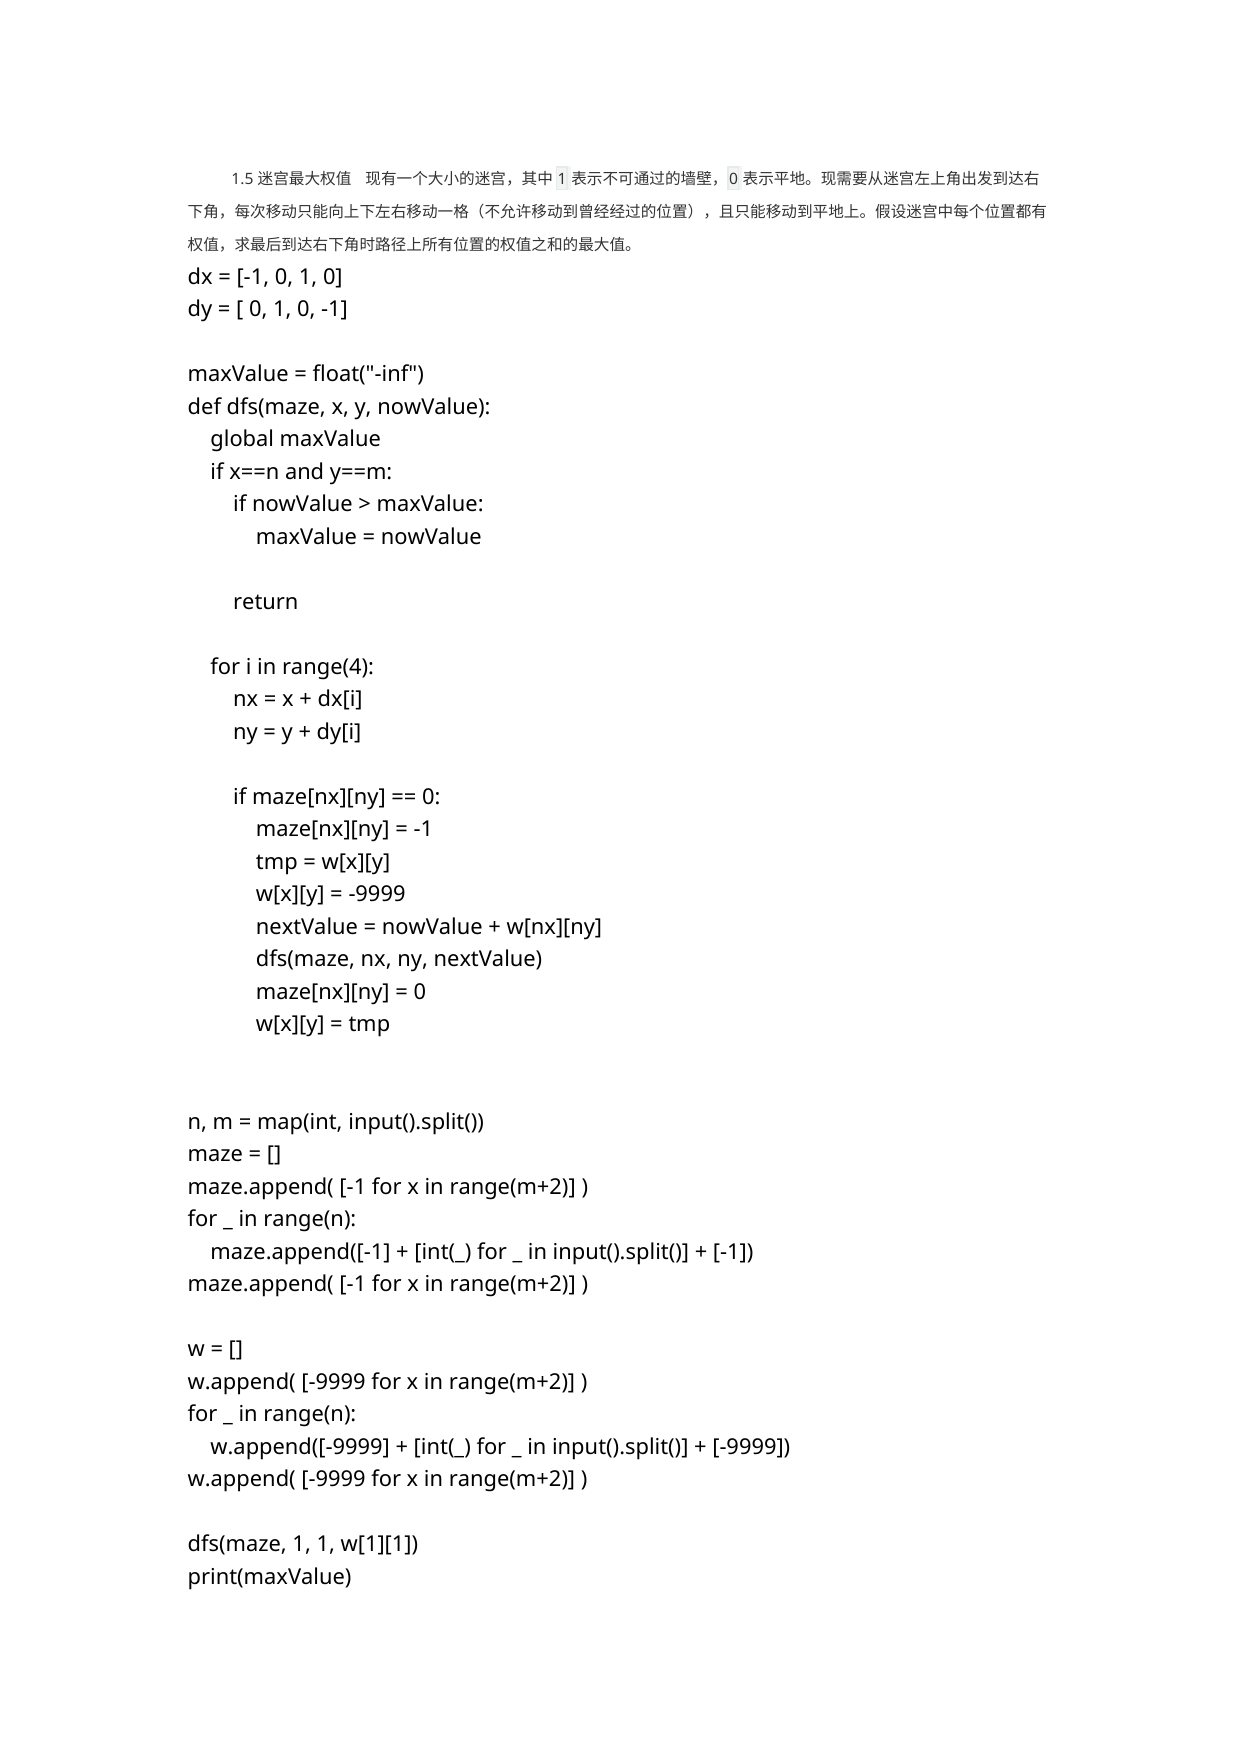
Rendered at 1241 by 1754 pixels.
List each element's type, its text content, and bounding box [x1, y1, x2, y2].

text dx = [-1, 0, 1, 0] [187, 259, 1053, 292]
text w.append([-9999] + [int(_) for _ in input().split()] + [-9999]) [187, 1429, 1053, 1462]
text maxValue = nowValue [187, 519, 1053, 552]
text print(maxValue) [187, 1559, 1053, 1592]
text maze.append([-1] + [int(_) for _ in input().split()] + [-1]) [187, 1234, 1053, 1267]
text w[x][y] = -9999 [187, 877, 1053, 909]
text dfs(maze, nx, ny, nextValue) [187, 942, 1053, 974]
text maze.append( [-1 for x in range(m+2)] ) [187, 1267, 1053, 1299]
text maze.append( [-1 for x in range(m+2)] ) [187, 1169, 1053, 1202]
text n, m = map(int, input().split()) [187, 1104, 1053, 1137]
text if x==n and y==m: [187, 454, 1053, 487]
text for _ in range(n): [187, 1397, 1053, 1429]
text nx = x + dx[i] [187, 682, 1053, 714]
text def dfs(maze, x, y, nowValue): [187, 389, 1053, 422]
text w.append( [-9999 for x in range(m+2)] ) [187, 1462, 1053, 1494]
text for _ in range(n): [187, 1202, 1053, 1234]
text nextValue = nowValue + w[nx][ny] [187, 909, 1053, 942]
text global maxValue [187, 422, 1053, 454]
text dfs(maze, 1, 1, w[1][1]) [187, 1527, 1053, 1559]
text dy = [ 0, 1, 0, -1] [187, 292, 1053, 324]
text if maze[nx][ny] == 0: [187, 779, 1053, 812]
text w[x][y] = tmp [187, 1007, 1053, 1039]
text for i in range(4): [187, 649, 1053, 682]
text 1.5 迷宫最大权值 现有一个大小的迷宫，其中1表示不可通过的墙壁，0表示平地。现需要从迷宫左上角出发到达右下角，每次移动只能向上下左右移动一格（不允许移动到曾经经过的位置），且只能移动到平地上。假设迷宫中每个位置都有权值，求最后到达右下角时路径上所有位置的权值之和的最大值。 [187, 162, 1053, 259]
text maze = [] [187, 1137, 1053, 1169]
text w.append( [-9999 for x in range(m+2)] ) [187, 1364, 1053, 1397]
text if nowValue > maxValue: [187, 487, 1053, 519]
text maze[nx][ny] = -1 [187, 812, 1053, 844]
text maze[nx][ny] = 0 [187, 974, 1053, 1007]
text w = [] [187, 1332, 1053, 1364]
text ny = y + dy[i] [187, 714, 1053, 747]
text return [187, 584, 1053, 617]
text maxValue = float("-inf") [187, 357, 1053, 389]
text tmp = w[x][y] [187, 844, 1053, 877]
